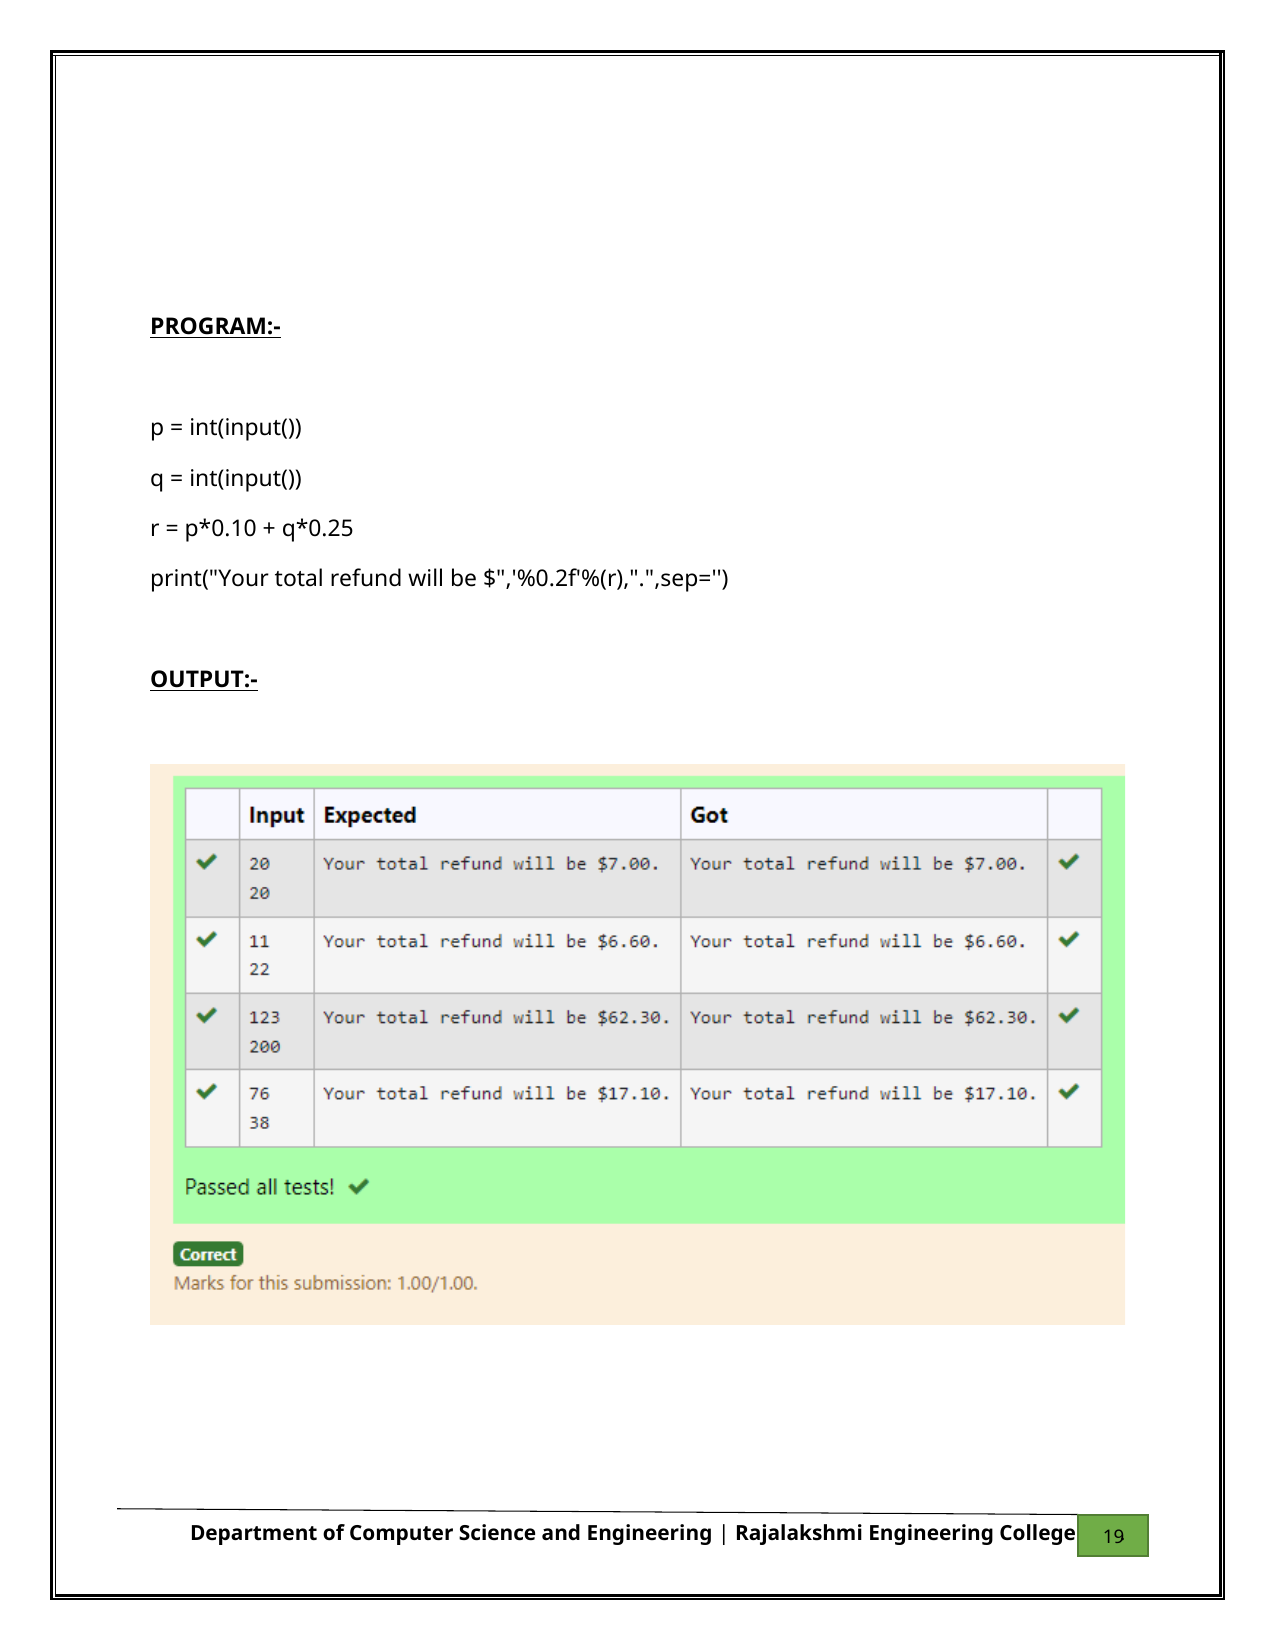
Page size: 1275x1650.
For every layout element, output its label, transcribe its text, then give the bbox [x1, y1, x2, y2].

text r = p*0.10 + q*0.25 [150, 512, 1125, 543]
text q = int(input()) [150, 462, 1125, 493]
text p = int(input()) [150, 411, 1125, 442]
picture [150, 764, 1125, 1325]
text PROGRAM:- [150, 310, 1125, 342]
text print("Your total refund will be $",'%0.2f'%(r),".",sep='') [150, 562, 1125, 594]
text OUTPUT:- [150, 663, 1125, 694]
